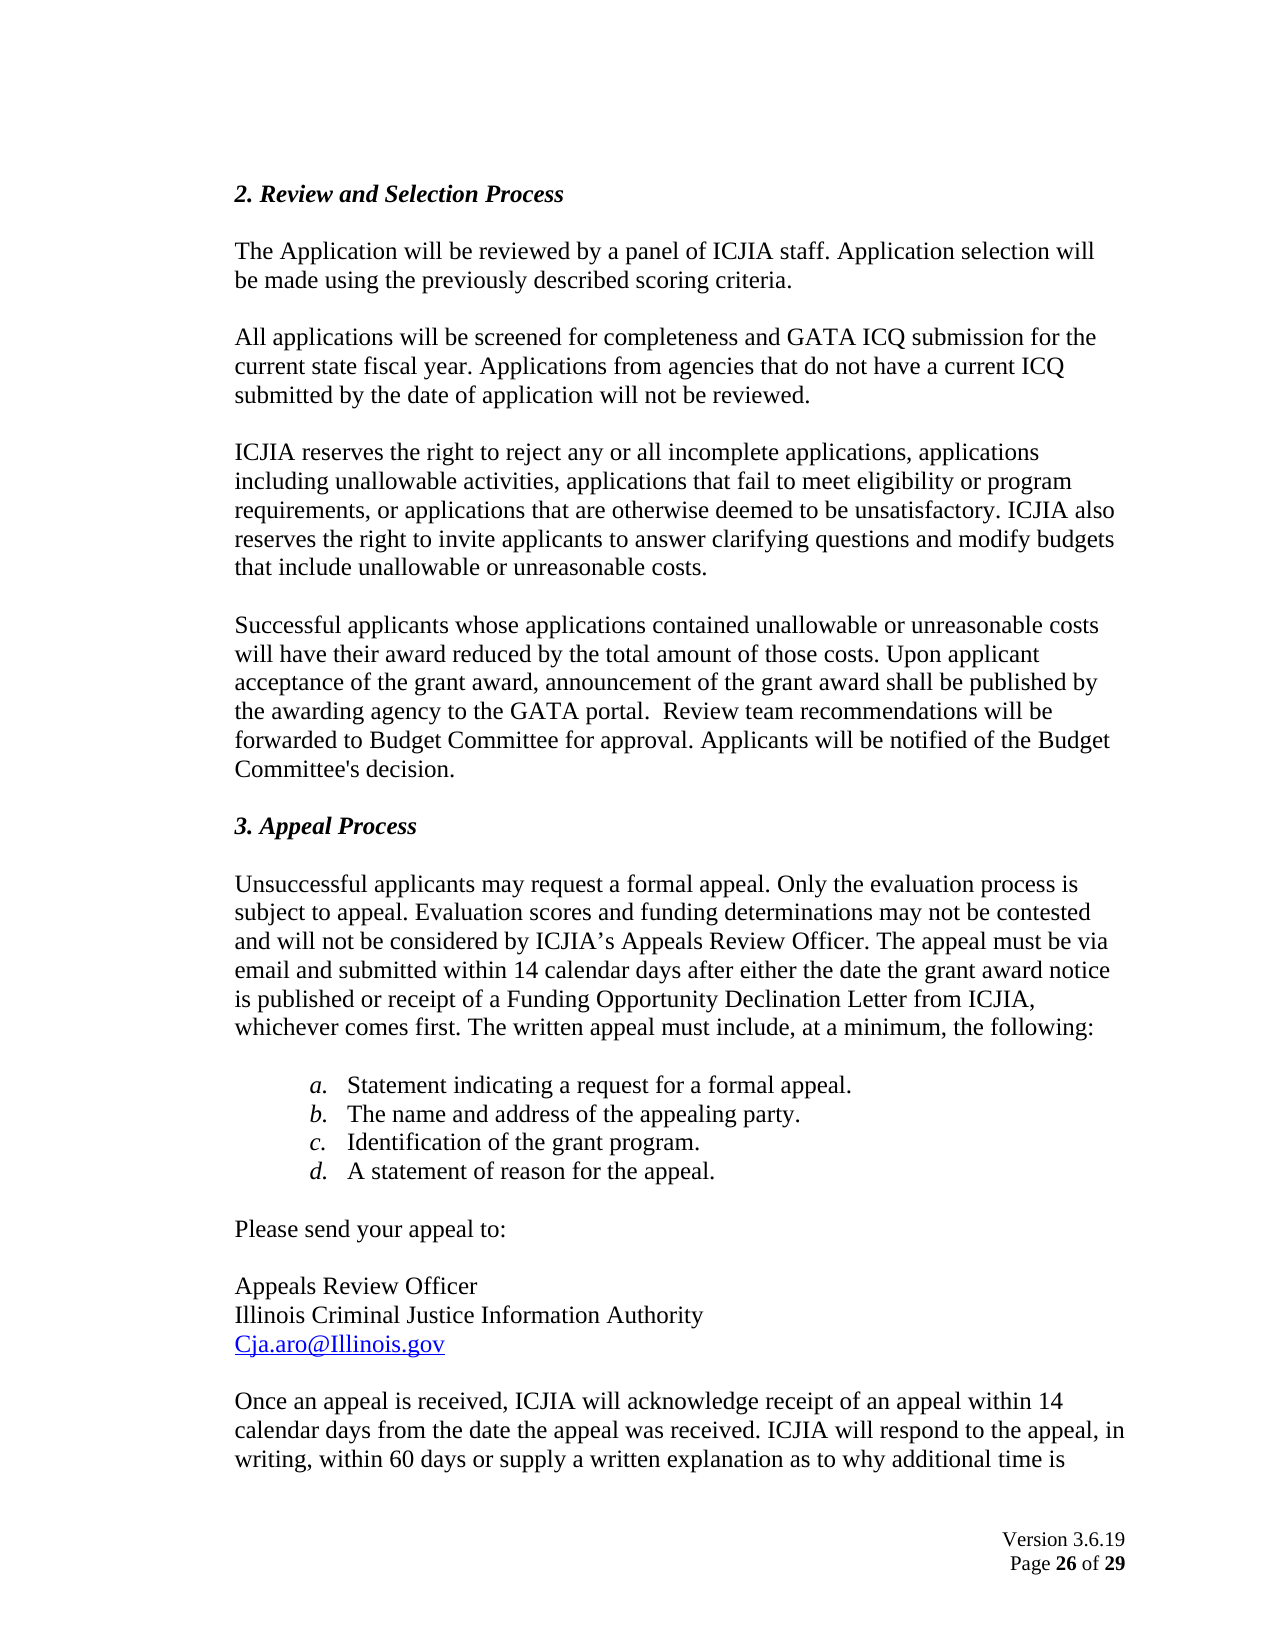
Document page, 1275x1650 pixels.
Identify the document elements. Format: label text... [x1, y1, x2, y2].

text Appeals Review Officer [234, 1271, 1125, 1300]
text Illinois Criminal Justice Information Authority [234, 1300, 1125, 1329]
text Please send your appeal to: [234, 1214, 1125, 1242]
text ICJIA reserves the right to reject any or all incomplete applications, applications including unallowable activities, applications that fail to meet eligibility or program requirements, or applications that are otherwise deemed to be unsatisfactory. ICJIA also reserves the right to invite applicants to answer clarifying questions and modify budgets that include unallowable or unreasonable costs. [234, 437, 1125, 581]
text Successful applicants whose applications contained unallowable or unreasonable costs will have their award reduced by the total amount of those costs. Upon applicant acceptance of the grant award, announcement of the grant award shall be published by the awarding agency to the GATA portal. Review team recommendations will be forwarded to Budget Committee for approval. Applicants will be notified of the Budget Committee's decision. [234, 610, 1125, 782]
text Cja.aro@Illinois.gov [234, 1329, 1125, 1357]
text 3. Appeal Process [234, 811, 1125, 840]
text The Application will be reviewed by a panel of ICJIA staff. Application selection will be made using the previously described scoring criteria. [234, 236, 1125, 294]
text All applications will be screened for completeness and GATA ICQ submission for the current state fiscal year. Applications from agencies that do not have a current ICQ submitted by the date of application will not be reviewed. [234, 322, 1125, 409]
list Statement indicating a request for a formal appeal. [309, 1070, 1125, 1099]
list Identification of the grant program. [309, 1127, 1125, 1156]
list A statement of reason for the appeal. [309, 1156, 1125, 1185]
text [234, 1386, 1125, 1472]
list The name and address of the appealing party. [309, 1099, 1125, 1127]
text Unsuccessful applicants may request a formal appeal. Only the evaluation process is subject to appeal. Evaluation scores and funding determinations may not be contested and will not be considered by ICJIA’s Appeals Review Officer. The appeal must be via email and submitted within 14 calendar days after either the date the grant award notice is published or receipt of a Funding Opportunity Declination Letter from ICJIA, whichever comes first. The written appeal must include, at a minimum, the following: [234, 869, 1125, 1041]
text 2. Review and Selection Process [234, 179, 1125, 207]
